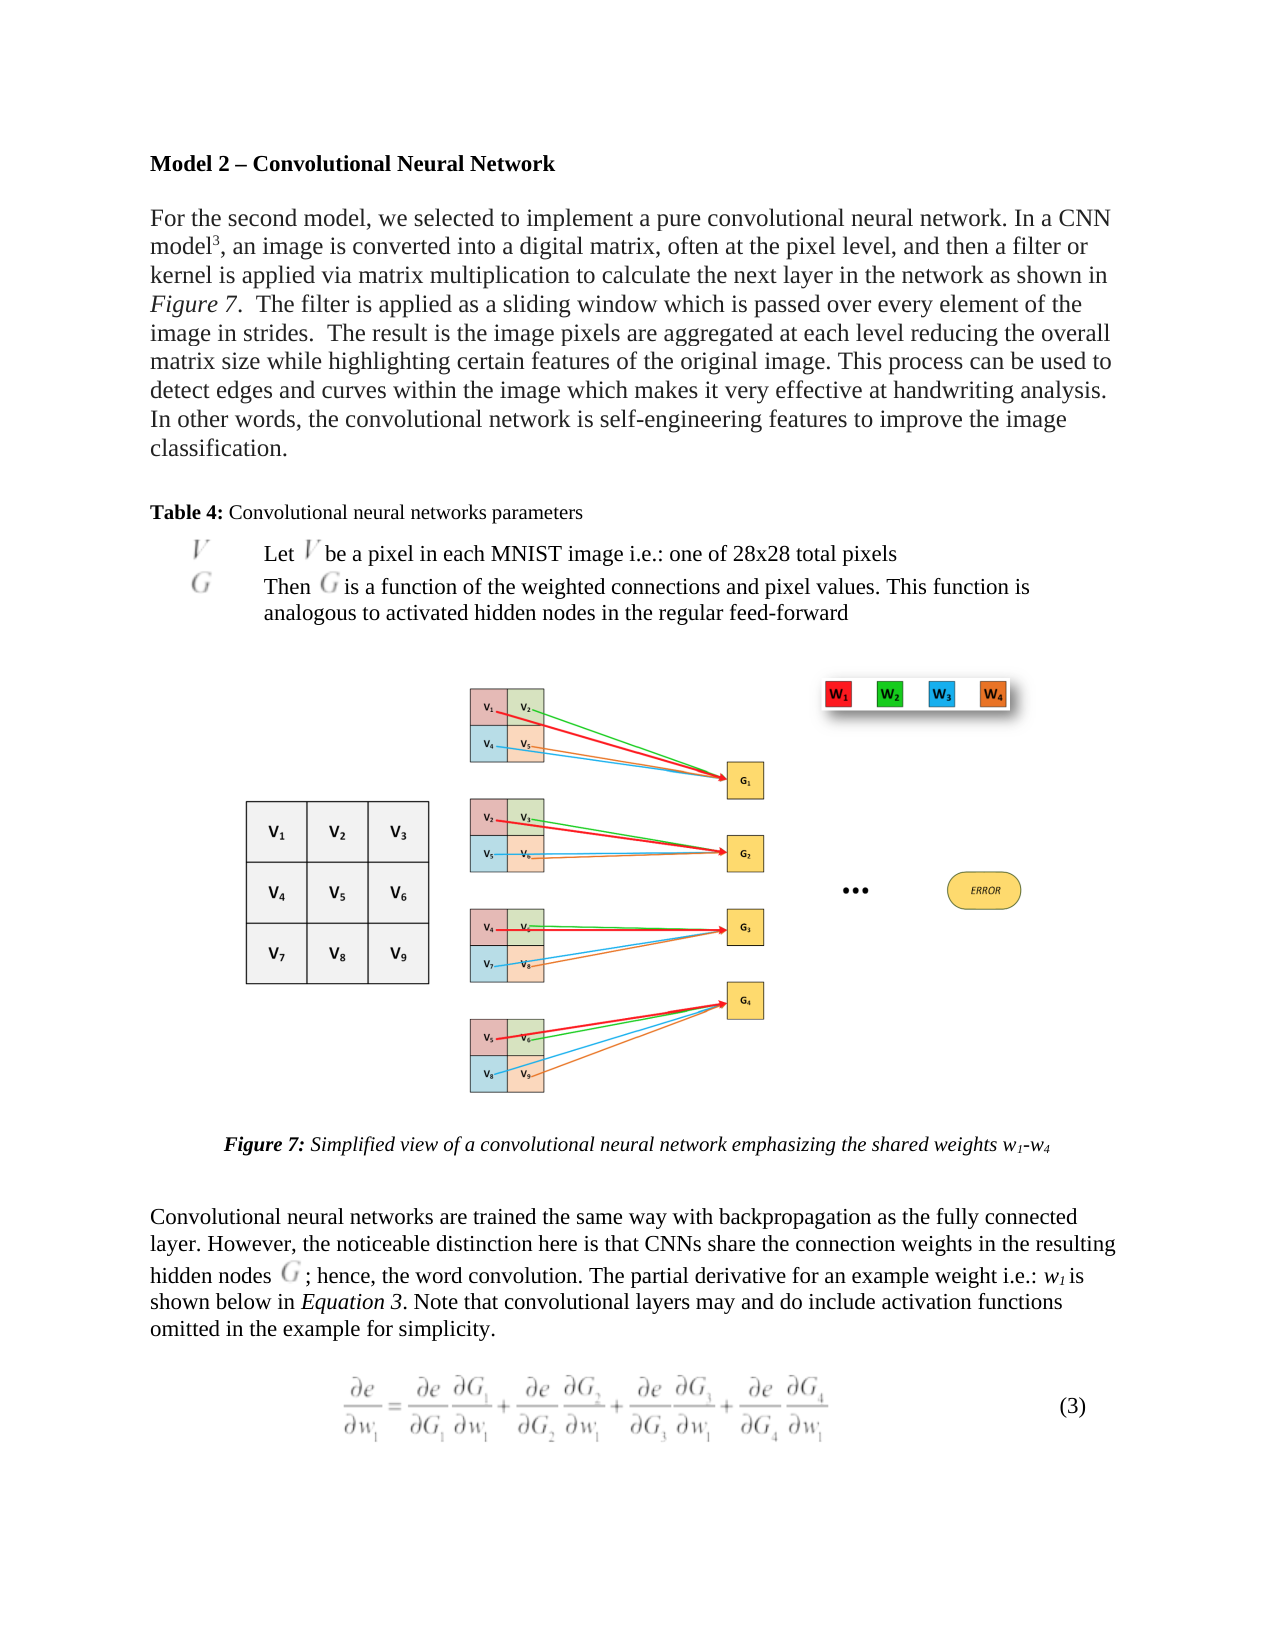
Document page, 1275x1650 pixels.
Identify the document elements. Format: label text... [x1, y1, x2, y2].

table_header [150, 1368, 1021, 1443]
table_header [150, 537, 252, 567]
table_cell Then is a function of the weighted connections and pixel values. This function is analogous to activated hidden nodes in the regular feed-forward [253, 567, 1124, 625]
text For the second model, we selected to implement a pure convolutional neural network. In a CNN model3, an image is converted into a digital matrix, often at the pixel level, and then a filter or kernel is applied via matrix multiplication to calculate the next layer in the network as shown in Figure 7. The filter is applied as a sliding window which is passed over every element of the image in strides. The result is the image pixels are aggregated at each level reducing the overall matrix size while highlighting certain features of the original image. This process can be used to detect edges and curves within the image which makes it very effective at handwriting analysis. In other words, the convolutional network is self-engineering features to improve the image classification. [288, 203, 1125, 461]
table_cell [150, 567, 252, 625]
text Table 4: Convolutional neural networks parameters [150, 500, 1125, 524]
table_header (3) [1021, 1368, 1124, 1443]
text Convolutional neural networks are trained the same way with backpropagation as the fully connected layer. However, the noticeable distinction here is that CNNs share the connection weights in the resulting hidden nodes ; hence, the word convolution. The partial derivative for an example weight i.e.: w1 is shown below in Equation 3. Note that convolutional layers may and do include activation functions omitted in the example for simplicity. [150, 1203, 1125, 1341]
table_header Let be a pixel in each MNIST image i.e.: one of 28x28 total pixels [253, 537, 1124, 567]
text Figure 7: Simplified view of a convolutional neural network emphasizing the shared weights w1-w4 [150, 1132, 1125, 1156]
text Model 2 – Convolutional Neural Network [150, 150, 1125, 176]
picture [227, 651, 1048, 1132]
